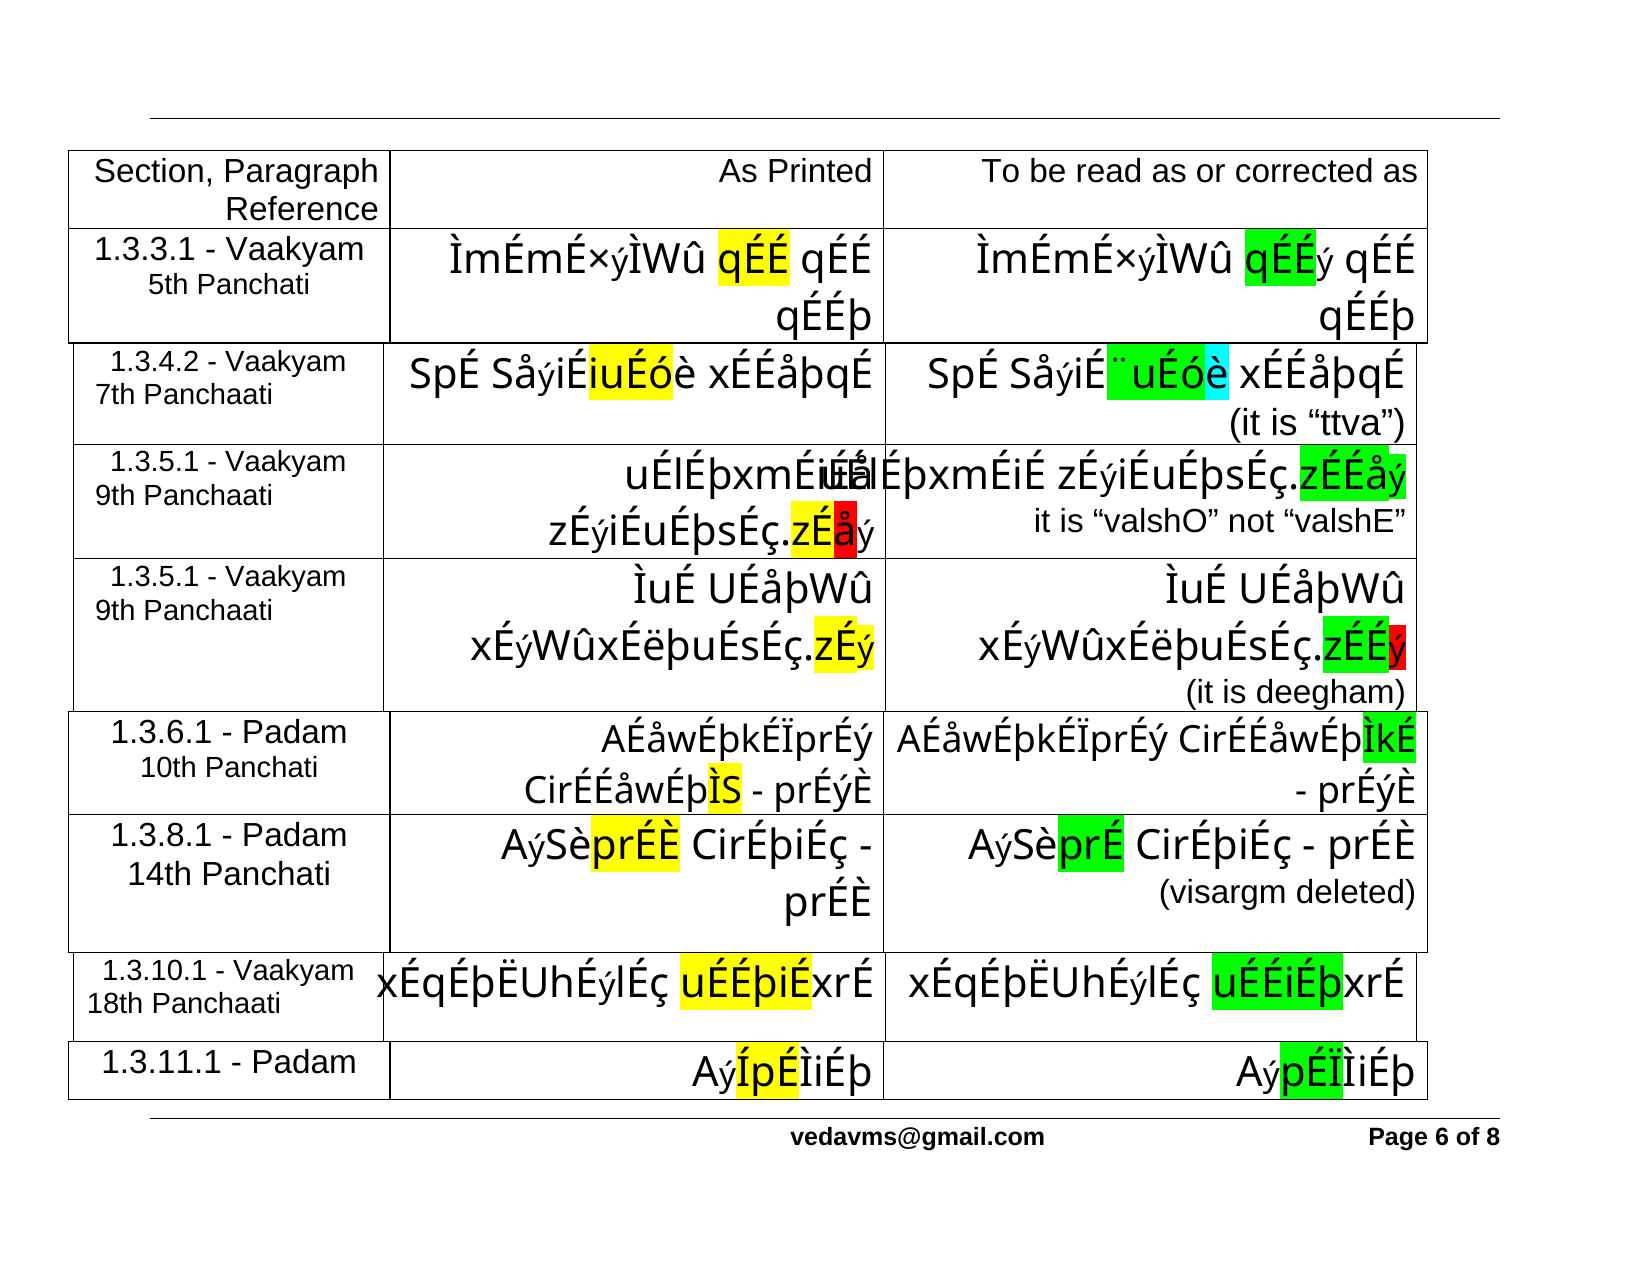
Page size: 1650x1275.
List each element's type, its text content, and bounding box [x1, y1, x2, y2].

table_cell AýSèprÉ CirÉþiÉç - prÉÈ (visargm deleted) [884, 815, 1427, 952]
table_cell 1.3.4.2 - Vaakyam 7th Panchaati [74, 344, 383, 443]
table_cell ÌuÉ UÉåþWû xÉýWûxÉëþuÉsÉç.zÉý [384, 559, 885, 711]
table_cell uÉlÉþxmÉiÉå zÉýiÉuÉþsÉç.zÉåý [384, 445, 885, 558]
table_cell AýSèprÉÈ CirÉþiÉç - prÉÈ [391, 815, 883, 952]
table_cell SpÉ SåýiÉiuÉóè xÉÉåþqÉ [384, 344, 885, 443]
table_cell 1.3.5.1 - Vaakyam 9th Panchaati [74, 445, 383, 558]
table_cell 1.3.8.1 - Padam 14th Panchati [69, 815, 389, 952]
table_cell ÌmÉmÉ×ýÌWû qÉÉý qÉÉ qÉÉþ [884, 229, 1427, 342]
table_cell AÉåwÉþkÉÏprÉý CirÉÉåwÉþÌkÉ - prÉýÈ [884, 712, 1427, 814]
table_cell xÉqÉþËUhÉýlÉç uÉÉþiÉxrÉ [384, 953, 885, 1041]
table_header To be read as or corrected as [884, 151, 1427, 228]
table_header Section, Paragraph Reference [69, 151, 389, 228]
table_header As Printed [391, 151, 883, 228]
table_cell xÉqÉþËUhÉýlÉç uÉÉiÉþxrÉ [886, 953, 1416, 1041]
table_cell ÌuÉ UÉåþWû xÉýWûxÉëþuÉsÉç.zÉÉý (it is deegham) [886, 559, 1416, 711]
table_cell AÉåwÉþkÉÏprÉý CirÉÉåwÉþÌS - prÉýÈ [391, 712, 883, 814]
table_cell SpÉ SåýiÉ¨uÉóè xÉÉåþqÉ (it is “ttva”) [886, 344, 1416, 443]
table_cell 1.3.3.1 - Vaakyam 5th Panchati [69, 229, 389, 342]
table_cell 1.3.5.1 - Vaakyam 9th Panchaati [74, 559, 383, 711]
table_cell uÉlÉþxmÉiÉ zÉýiÉuÉþsÉç.zÉÉåý it is “valshO” not “valshE” [886, 445, 1416, 558]
table_cell AýpÉÏÌiÉþ [1343, 1042, 1427, 1099]
table_cell 1.3.6.1 - Padam 10th Panchati [69, 712, 389, 814]
table_cell 1.3.10.1 - Vaakyam 18th Panchaati [74, 953, 383, 1041]
table_cell 1.3.11.1 - Padam 20th Panchati [69, 1042, 389, 1099]
table_cell AýÍpÉÌiÉþ [799, 1042, 883, 1099]
table_cell AýÍpÉÌiÉþ [391, 1042, 736, 1099]
table_cell AýpÉÏÌiÉþ [884, 1042, 1280, 1099]
table_cell ÌmÉmÉ×ýÌWû qÉÉ qÉÉ qÉÉþ [391, 229, 883, 342]
